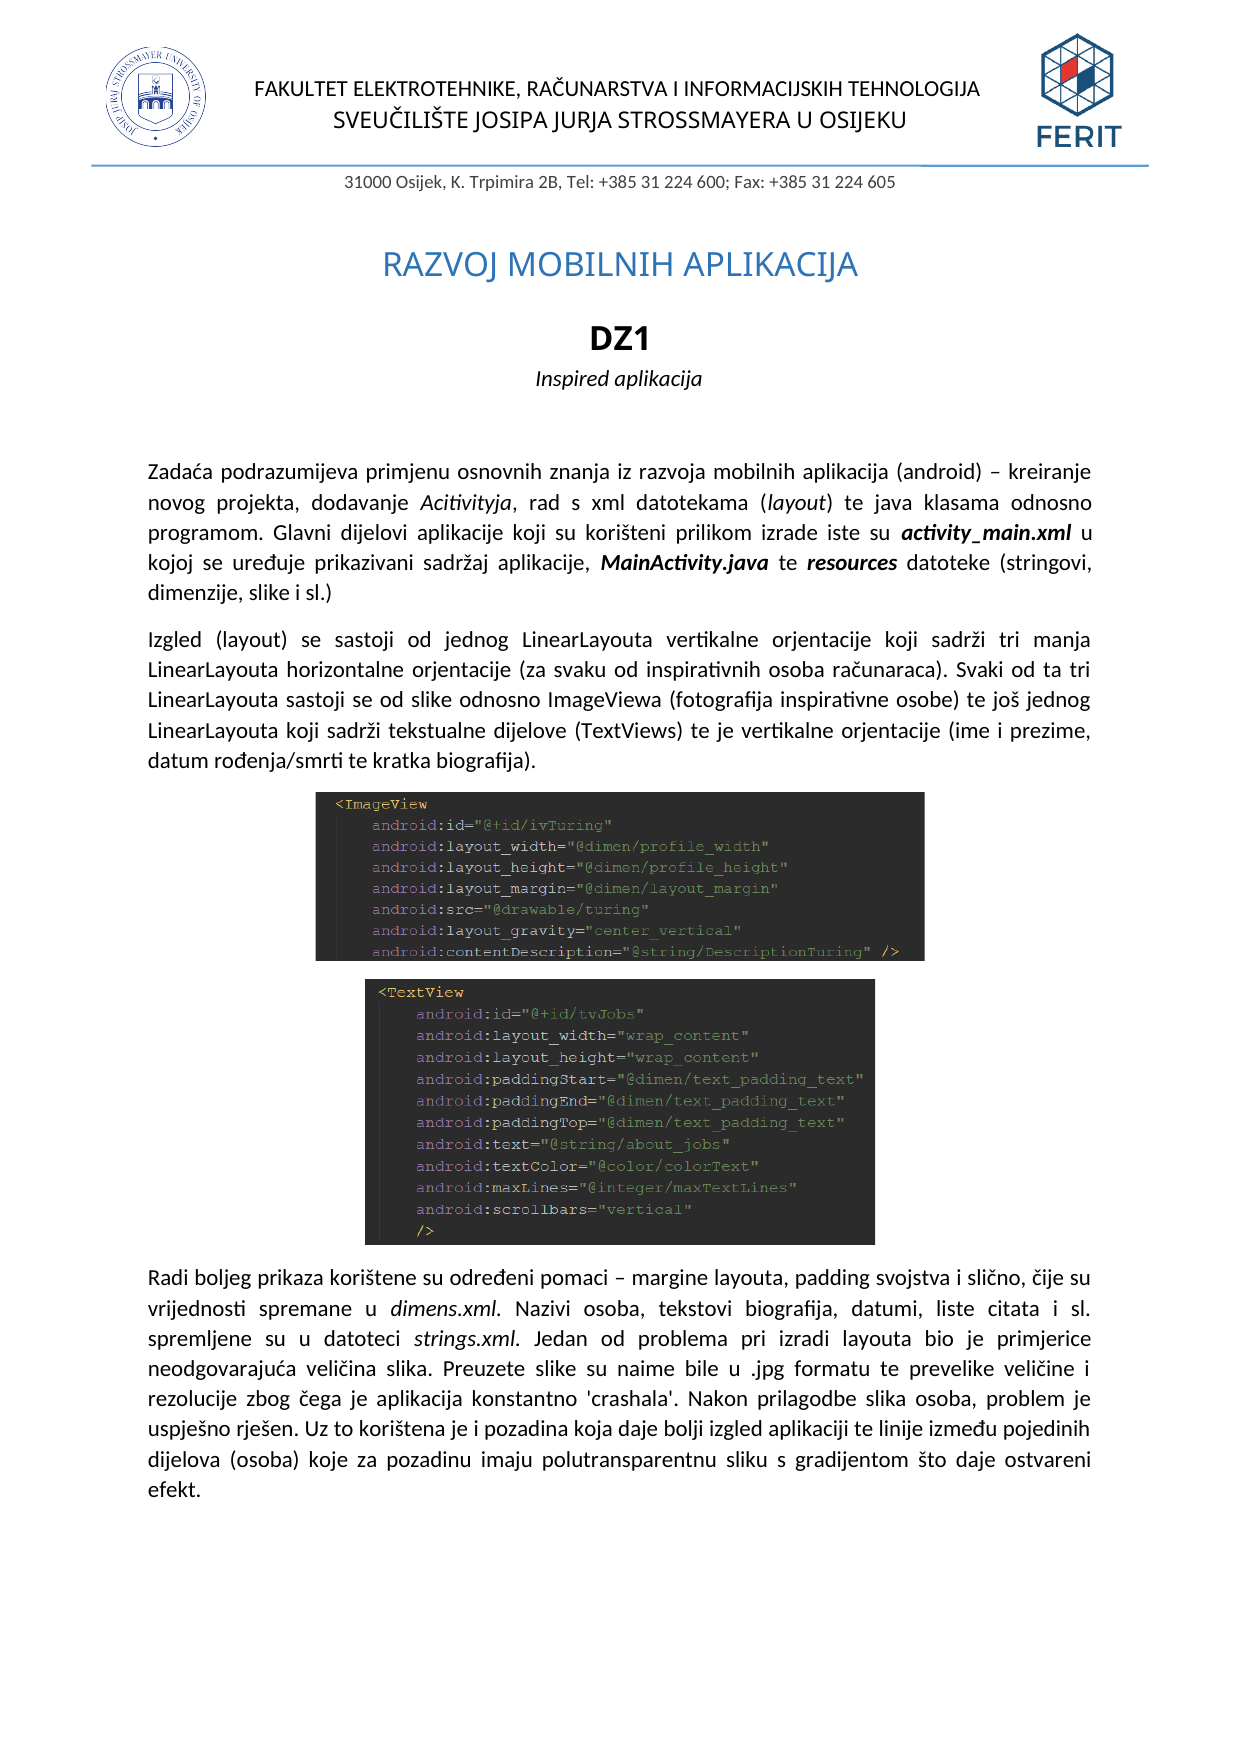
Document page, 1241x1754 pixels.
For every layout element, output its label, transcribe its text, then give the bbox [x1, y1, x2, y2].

text Inspired aplikacija [148, 364, 1093, 392]
text Radi boljeg prikaza korištene su određeni pomaci – margine layouta, padding svojstva i slično, čije su vrijednosti spremane u dimens.xml. Nazivi osoba, tekstovi biografija, datumi, liste citata i sl. spremljene su u datoteci strings.xml. Jedan od problema pri izradi layouta bio je primjerice neodgovarajuća veličina slika. Preuzete slike su naime bile u .jpg formatu te prevelike veličine i rezolucije zbog čega je aplikacija konstantno 'crashala'. Nakon prilagodbe slika osoba, problem je uspješno rješen. Uz to korištena je i pozadina koja daje bolji izgled aplikaciji te linije između pojedinih dijelova (osoba) koje za pozadinu imaju polutransparentnu sliku s gradijentom što daje ostvareni efekt. [148, 1263, 1093, 1503]
picture [106, 47, 206, 147]
text Izgled (layout) se sastoji od jednog LinearLayouta vertikalne orjentacije koji sadrži tri manja LinearLayouta horizontalne orjentacije (za svaku od inspirativnih osoba računaraca). Svaki od ta tri LinearLayouta sastoji se od slike odnosno ImageViewa (fotografija inspirativne osobe) te još jednog LinearLayouta koji sadrži tekstualne dijelove (TextViews) te je vertikalne orjentacije (ime i prezime, datum rođenja/smrti te kratka biografija). [148, 625, 1093, 774]
picture [365, 979, 876, 1245]
picture [315, 792, 925, 961]
picture [1037, 33, 1122, 147]
subtitle RAZVOJ MOBILNIH APLIKACIJA [148, 241, 1093, 286]
text Zadaća podrazumijeva primjenu osnovnih znanja iz razvoja mobilnih aplikacija (android) – kreiranje novog projekta, dodavanje Acitivityja, rad s xml datotekama (layout) te java klasama odnosno programom. Glavni dijelovi aplikacije koji su korišteni prilikom izrade iste su activity_main.xml u kojoj se uređuje prikazivani sadržaj aplikacije, MainActivity.java te resources datoteke (stringovi, dimenzije, slike i sl.) [148, 457, 1093, 606]
subtitle DZ1 [148, 315, 1093, 360]
